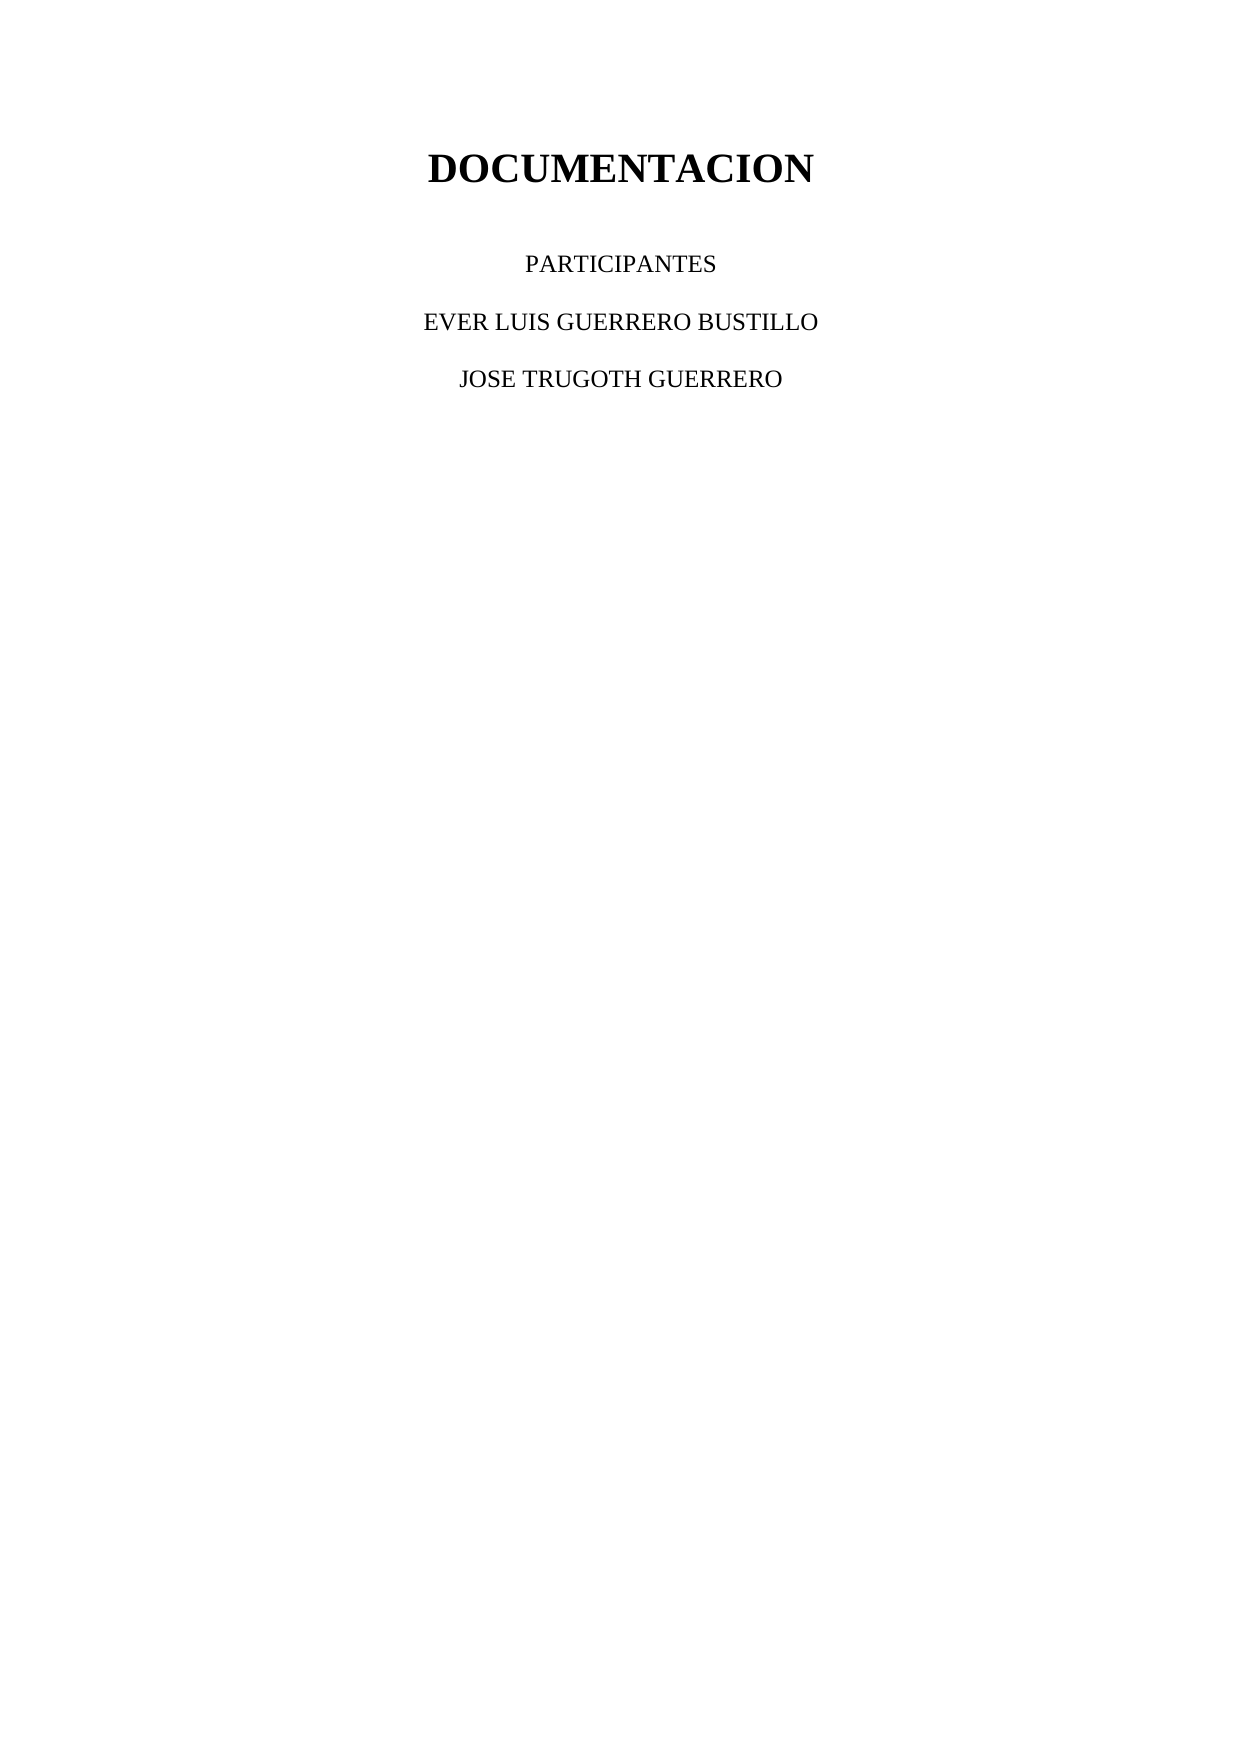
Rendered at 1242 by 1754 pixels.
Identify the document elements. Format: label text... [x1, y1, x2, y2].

text PARTICIPANTES [139, 249, 1102, 278]
text DOCUMENTACION [139, 144, 1102, 192]
text EVER LUIS GUERRERO BUSTILLO [139, 307, 1102, 335]
text JOSE TRUGOTH GUERRERO [139, 364, 1102, 393]
